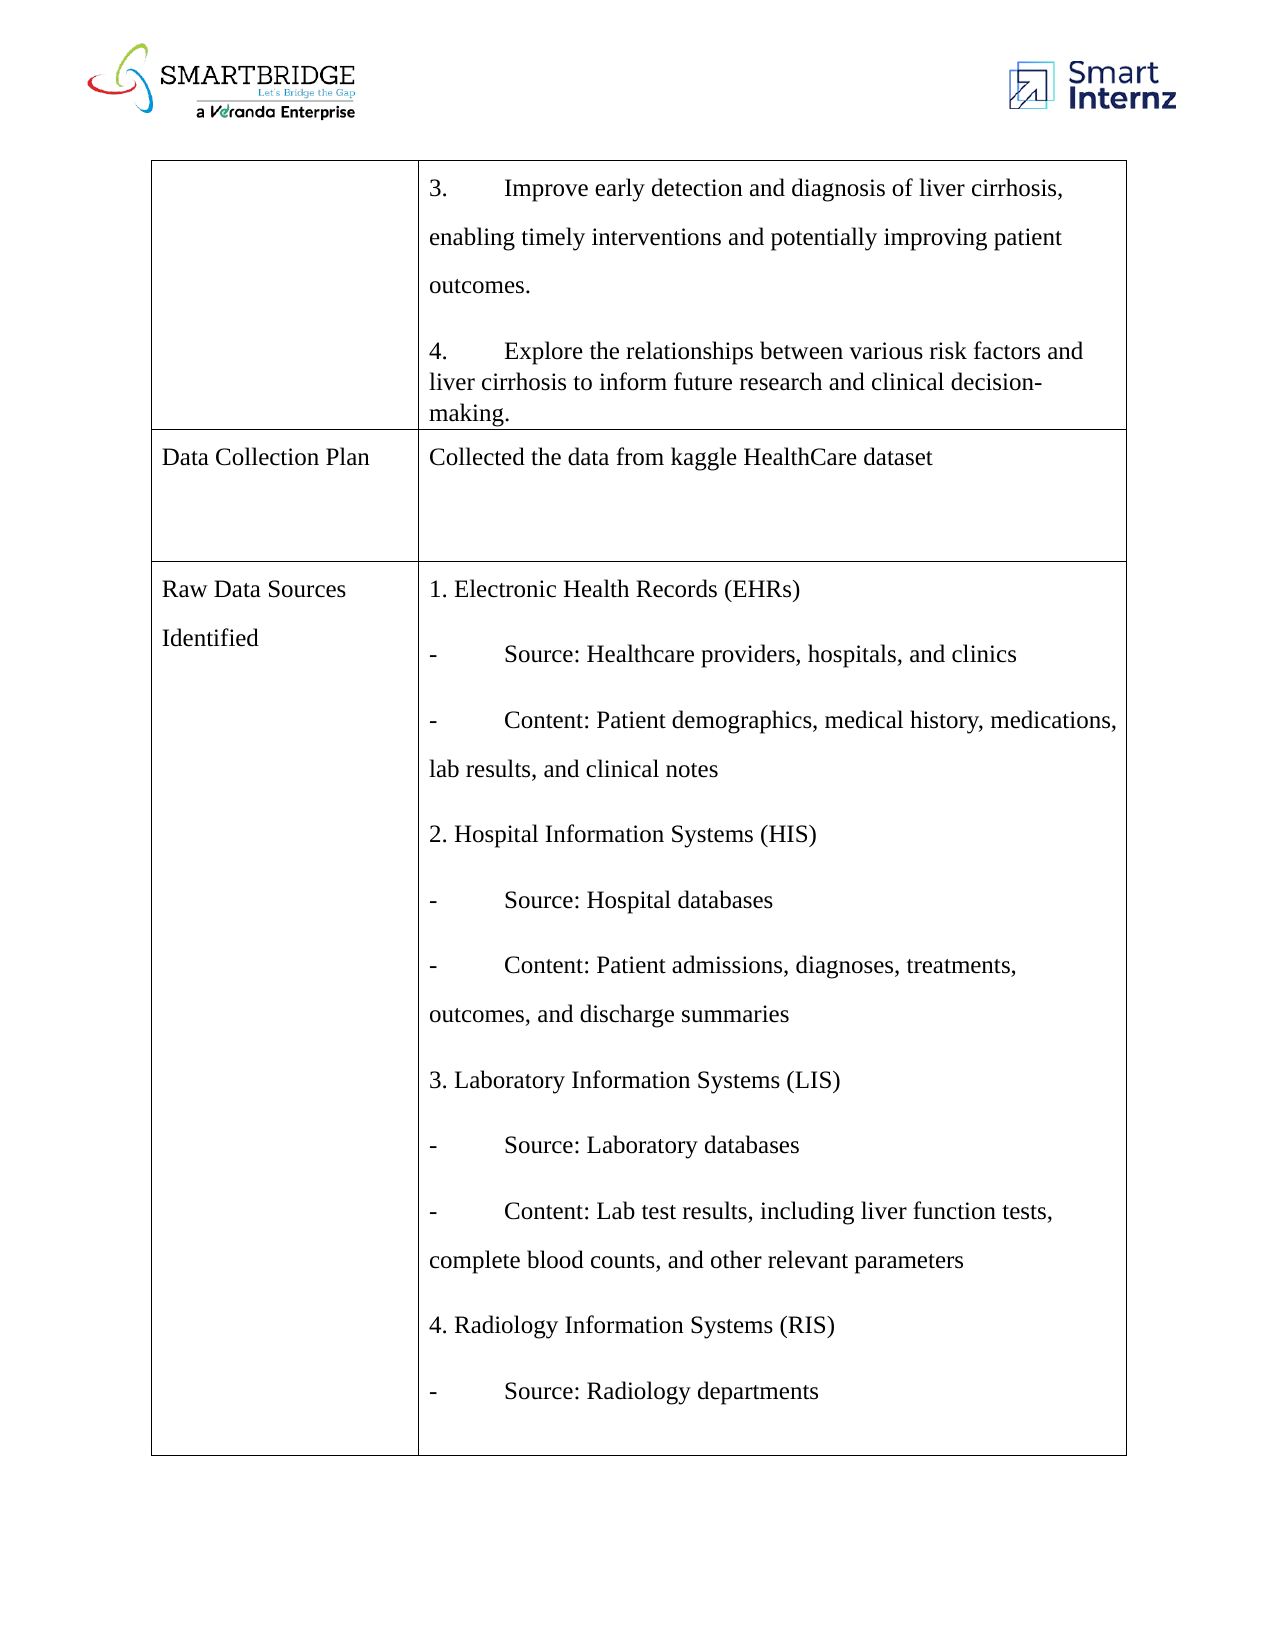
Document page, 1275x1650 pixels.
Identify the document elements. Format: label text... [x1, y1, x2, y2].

picture [1004, 61, 1181, 109]
table_header [152, 161, 418, 429]
table_cell Electronic Health Records (EHRs) Source: Healthcare providers, hospitals, and clinics Content: Patient demographics, medical history, medications, lab results, and clinical notes Hospital Information Systems (HIS) Source: Hospital databases Content: Patient admissions, diagnoses, treatments, outcomes, and discharge summaries Laboratory Information Systems (LIS) Source: Laboratory databases Content: Lab test results, including liver function tests, complete blood counts, and other relevant parameters Radiology Information Systems (RIS) Source: Radiology departments [419, 562, 1126, 1455]
table_cell Collected the data from kaggle HealthCare dataset [419, 430, 1126, 561]
picture [73, 20, 370, 142]
table_header Improve early detection and diagnosis of liver cirrhosis, enabling timely interventions and potentially improving patient outcomes. Explore the relationships between various risk factors and liver cirrhosis to inform future research and clinical decision-making. [419, 161, 1126, 429]
table_cell Data Collection Plan [152, 430, 418, 561]
table_cell Raw Data Sources Identified [152, 562, 418, 1455]
